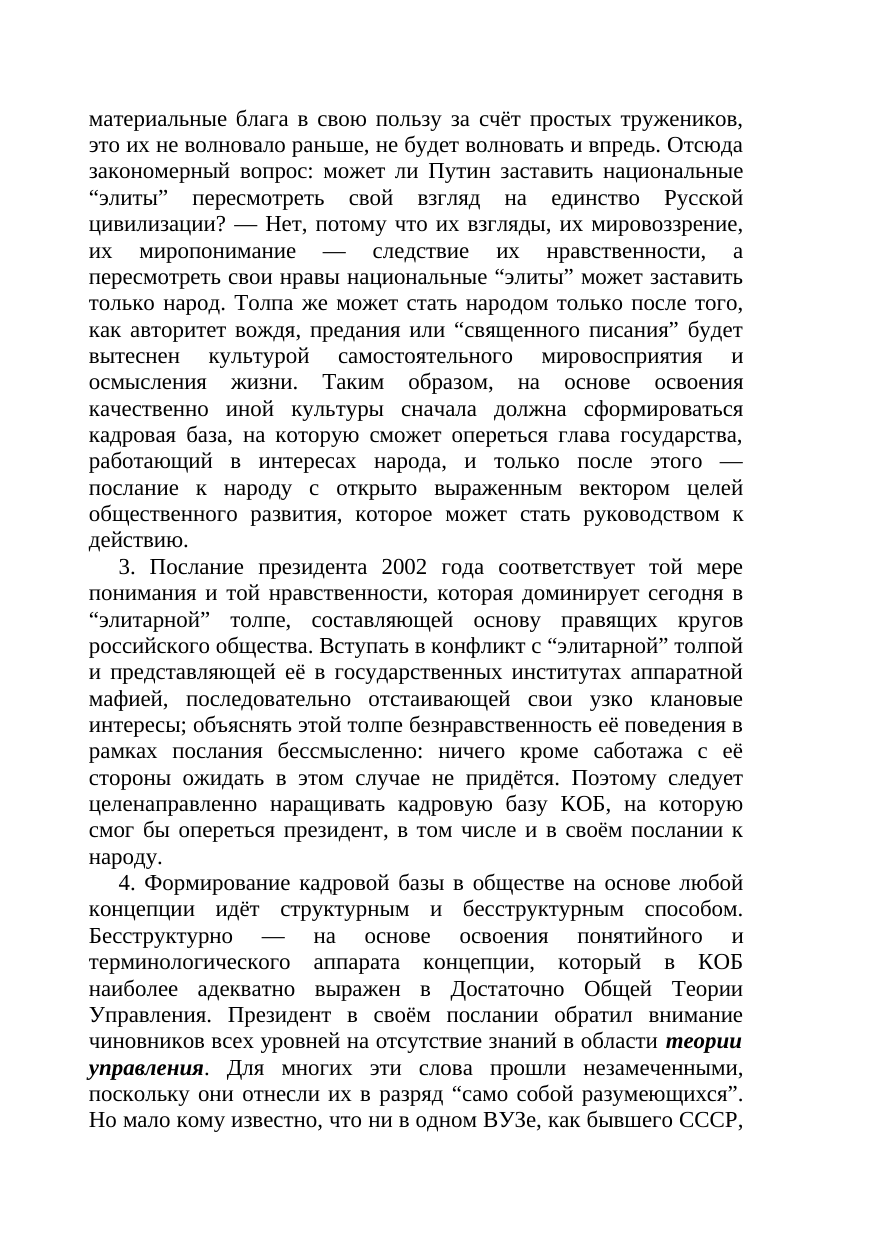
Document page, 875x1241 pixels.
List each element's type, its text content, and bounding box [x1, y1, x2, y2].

text 3. Послание президента 2002 года соответствует той мере понимания и той нравственности, которая доминирует сегодня в “элитарной” толпе, составляющей основу правящих кругов российского общества. Вступать в конфликт с “элитарной” толпой и представляющей её в государственных институтах аппаратной мафией, последовательно отстаивающей свои узко клановые интересы; объяснять этой толпе безнравственность её поведения в рамках послания бессмысленно: ничего кроме саботажа с её стороны ожидать в этом случае не придётся. Поэтому следует целенаправленно наращивать кадровую базу КОБ, на которую смог бы опереться президент, в том числе и в своём послании к народу. [89, 553, 744, 869]
